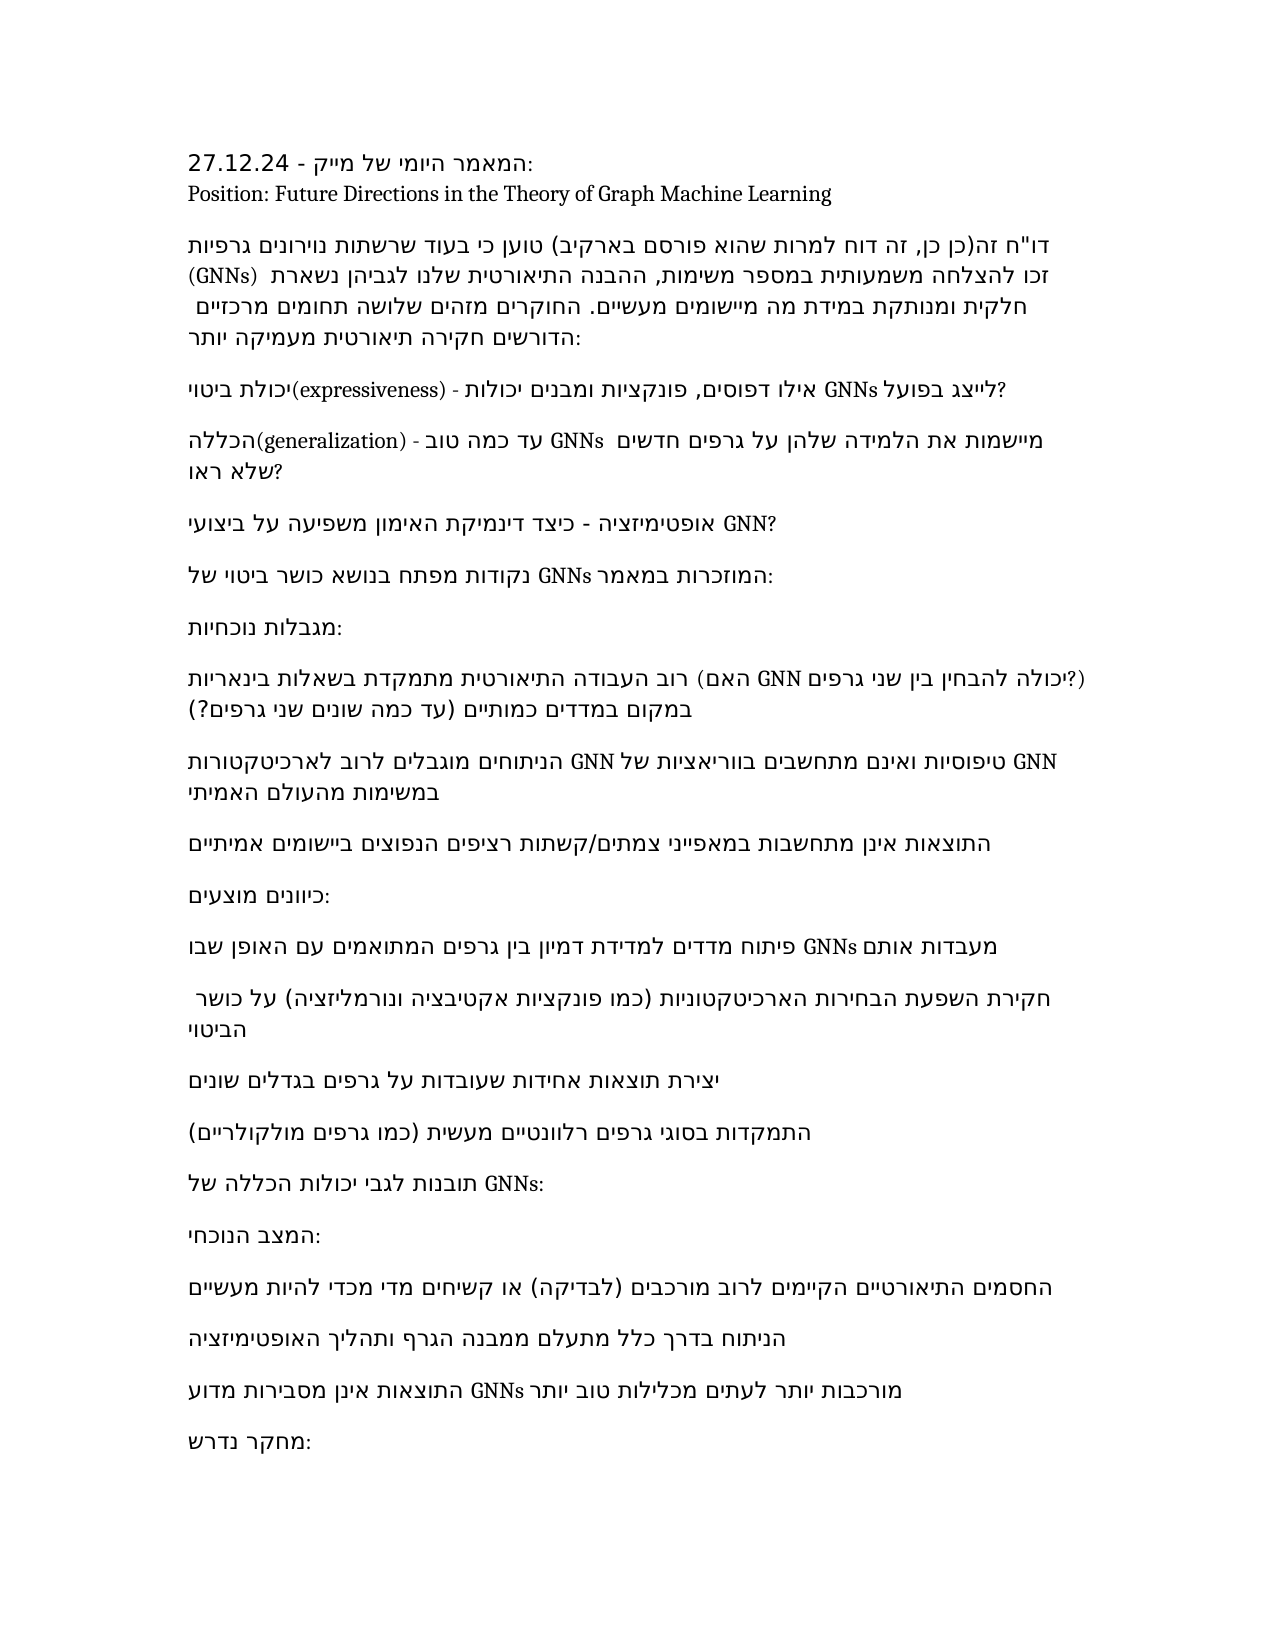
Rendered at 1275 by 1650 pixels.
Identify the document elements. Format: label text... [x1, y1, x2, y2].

text נקודות מפתח בנושא כושר ביטוי של GNNs המוזכרות במאמר: [187, 562, 1087, 589]
text התוצאות אינן מסבירות מדוע GNNs מורכבות יותר לעתים מכלילות טוב יותר [187, 1377, 1087, 1404]
text דו"ח זה(כן כן, זה דוח למרות שהוא פורסם בארקיב) טוען כי בעוד שרשתות נוירונים גרפיות (GNNs) זכו להצלחה משמעותית במספר משימות, ההבנה התיאורטית שלנו לגביהן נשארת חלקית ומנותקת במידת מה מיישומים מעשיים. החוקרים מזהים שלושה תחומים מרכזיים הדורשים חקירה תיאורטית מעמיקה יותר: [187, 232, 1087, 351]
text הכללה(generalization) - עד כמה טוב GNNs מיישמות את הלמידה שלהן על גרפים חדשים שלא ראו? [187, 427, 1087, 485]
text המאמר היומי של מייק - 27.12.24: Position: Future Directions in the Theory of Graph Machine Learning [187, 150, 1087, 207]
text המצב הנוכחי: [187, 1222, 1087, 1249]
text התמקדות בסוגי גרפים רלוונטיים מעשית (כמו גרפים מולקולריים) [187, 1119, 1087, 1146]
text חקירת השפעת הבחירות הארכיטקטוניות (כמו פונקציות אקטיבציה ונורמליזציה) על כושר הביטוי [187, 985, 1087, 1043]
text החסמים התיאורטיים הקיימים לרוב מורכבים (לבדיקה) או קשיחים מדי מכדי להיות מעשיים [187, 1274, 1087, 1301]
text אופטימיזציה - כיצד דינמיקת האימון משפיעה על ביצועי GNN? [187, 510, 1087, 537]
text כיוונים מוצעים: [187, 882, 1087, 909]
text הניתוחים מוגבלים לרוב לארכיטקטורות GNN טיפוסיות ואינם מתחשבים בווריאציות של GNN במשימות מהעולם האמיתי [187, 748, 1087, 806]
text מגבלות נוכחיות: [187, 614, 1087, 641]
text מחקר נדרש: [187, 1428, 1087, 1456]
text תובנות לגבי יכולות הכללה של GNNs: [187, 1170, 1087, 1197]
text יכולת ביטוי(expressiveness) - אילו דפוסים, פונקציות ומבנים יכולות GNNs לייצג בפועל? [187, 376, 1087, 403]
text הניתוח בדרך כלל מתעלם ממבנה הגרף ותהליך האופטימיזציה [187, 1325, 1087, 1352]
text יצירת תוצאות אחידות שעובדות על גרפים בגדלים שונים [187, 1067, 1087, 1094]
text התוצאות אינן מתחשבות במאפייני צמתים/קשתות רציפים הנפוצים ביישומים אמיתיים [187, 830, 1087, 857]
text רוב העבודה התיאורטית מתמקדת בשאלות בינאריות (האם GNN יכולה להבחין בין שני גרפים?) במקום במדדים כמותיים (עד כמה שונים שני גרפים?) [187, 666, 1087, 723]
text פיתוח מדדים למדידת דמיון בין גרפים המתואמים עם האופן שבו GNNs מעבדות אותם [187, 933, 1087, 961]
